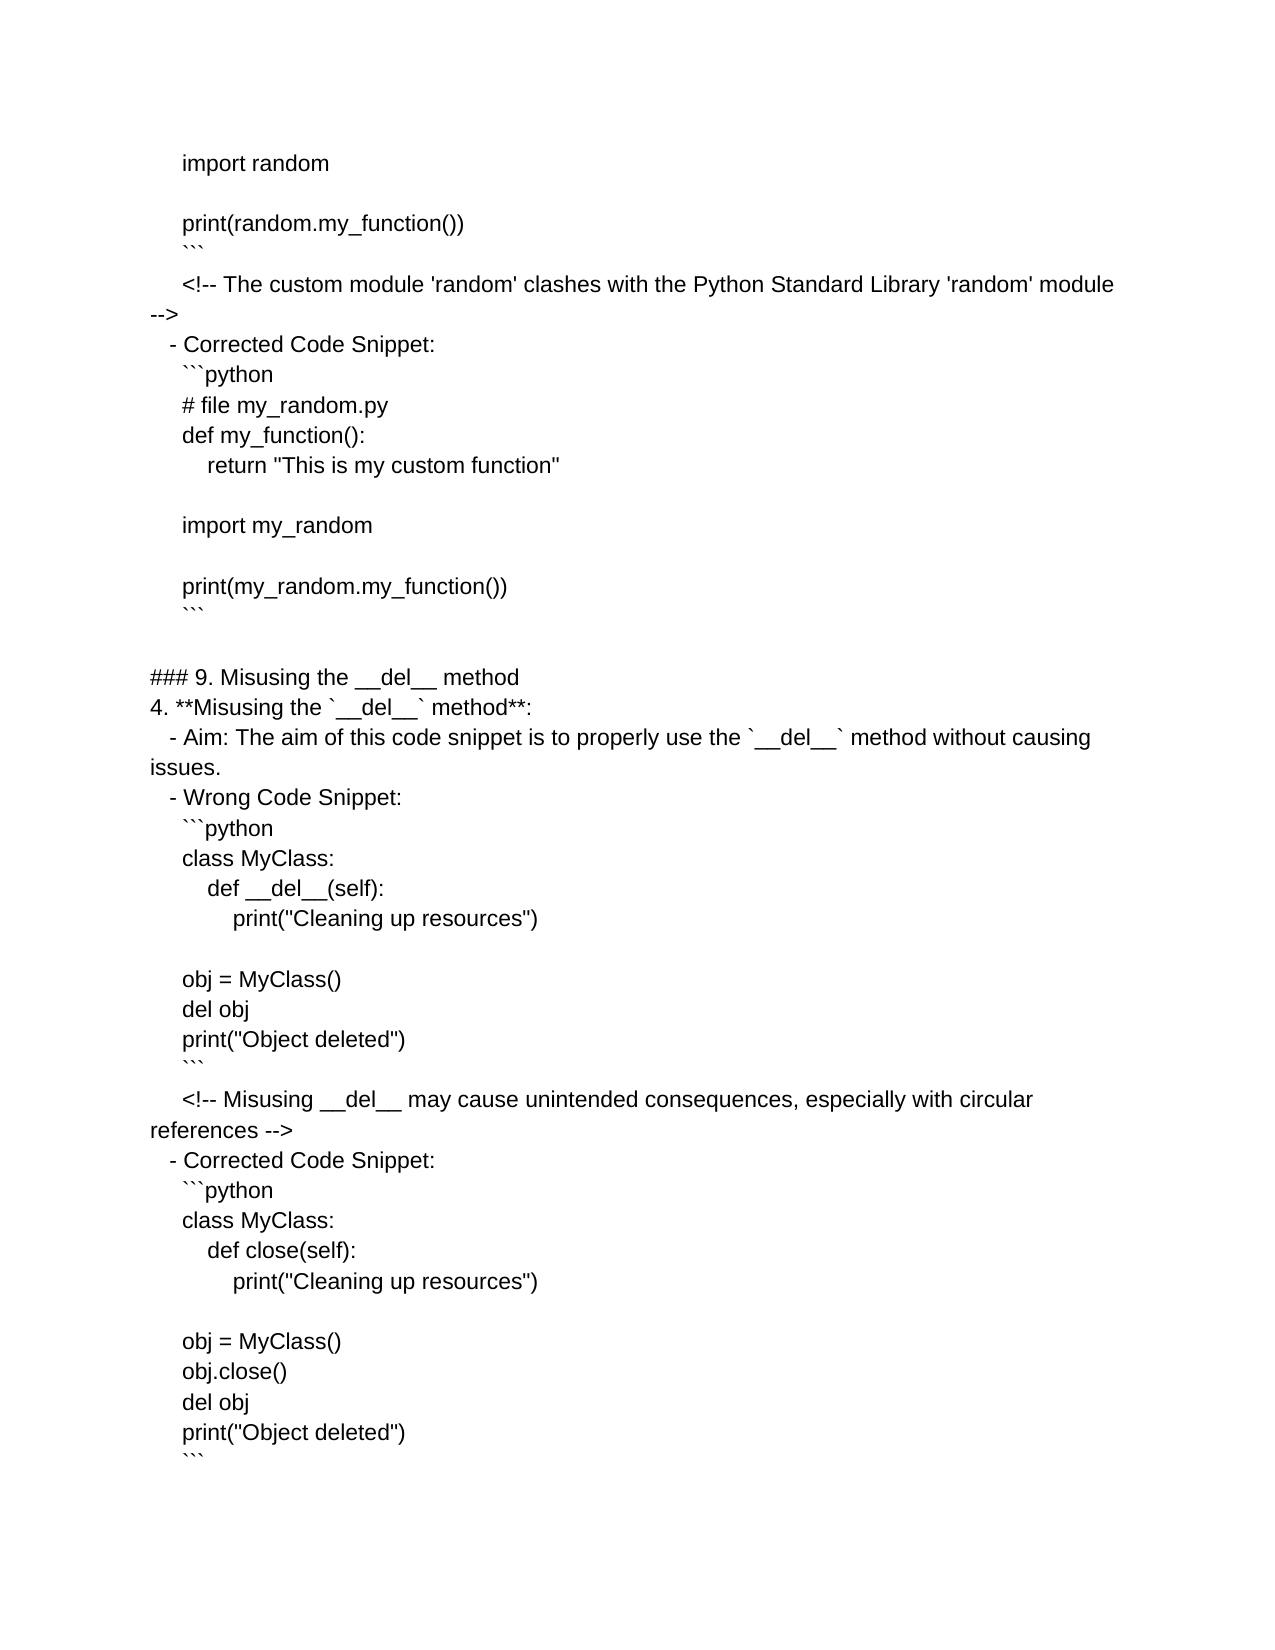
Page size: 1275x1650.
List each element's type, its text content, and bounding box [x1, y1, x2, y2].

text class MyClass: [150, 845, 1125, 871]
text print(my_random.my_function()) [150, 573, 1125, 599]
text ```python [150, 814, 1125, 841]
text def my_function(): [150, 422, 1125, 448]
text return "This is my custom function" [150, 452, 1125, 478]
text ``` [150, 1056, 1125, 1083]
text import random [150, 150, 1125, 176]
text ``` [150, 603, 1125, 629]
text print("Cleaning up resources") [150, 905, 1125, 932]
text class MyClass: [150, 1207, 1125, 1234]
text - Wrong Code Snippet: [150, 784, 1125, 811]
text import my_random [150, 512, 1125, 539]
text # file my_random.py [150, 392, 1125, 418]
text ### 9. Misusing the __del__ method [150, 663, 1125, 690]
text print("Cleaning up resources") [150, 1268, 1125, 1294]
text obj = MyClass() [150, 966, 1125, 992]
text ``` [150, 241, 1125, 267]
text print("Object deleted") [150, 1419, 1125, 1445]
text obj.close() [150, 1358, 1125, 1385]
text ``` [150, 1449, 1125, 1475]
text <!-- Misusing __del__ may cause unintended consequences, especially with circular references --> [150, 1086, 1125, 1143]
text ```python [150, 1177, 1125, 1203]
text - Corrected Code Snippet: [150, 331, 1125, 358]
text del obj [150, 996, 1125, 1022]
text 4. **Misusing the `__del__` method**: [150, 694, 1125, 720]
text - Aim: The aim of this code snippet is to properly use the `__del__` method without causing issues. [150, 724, 1125, 781]
text def __del__(self): [150, 875, 1125, 901]
text del obj [150, 1388, 1125, 1415]
text print(random.my_function()) [150, 210, 1125, 237]
text ```python [150, 361, 1125, 388]
text obj = MyClass() [150, 1328, 1125, 1354]
text - Corrected Code Snippet: [150, 1147, 1125, 1173]
text print("Object deleted") [150, 1026, 1125, 1052]
text def close(self): [150, 1237, 1125, 1264]
text <!-- The custom module 'random' clashes with the Python Standard Library 'random' module --> [150, 271, 1125, 327]
